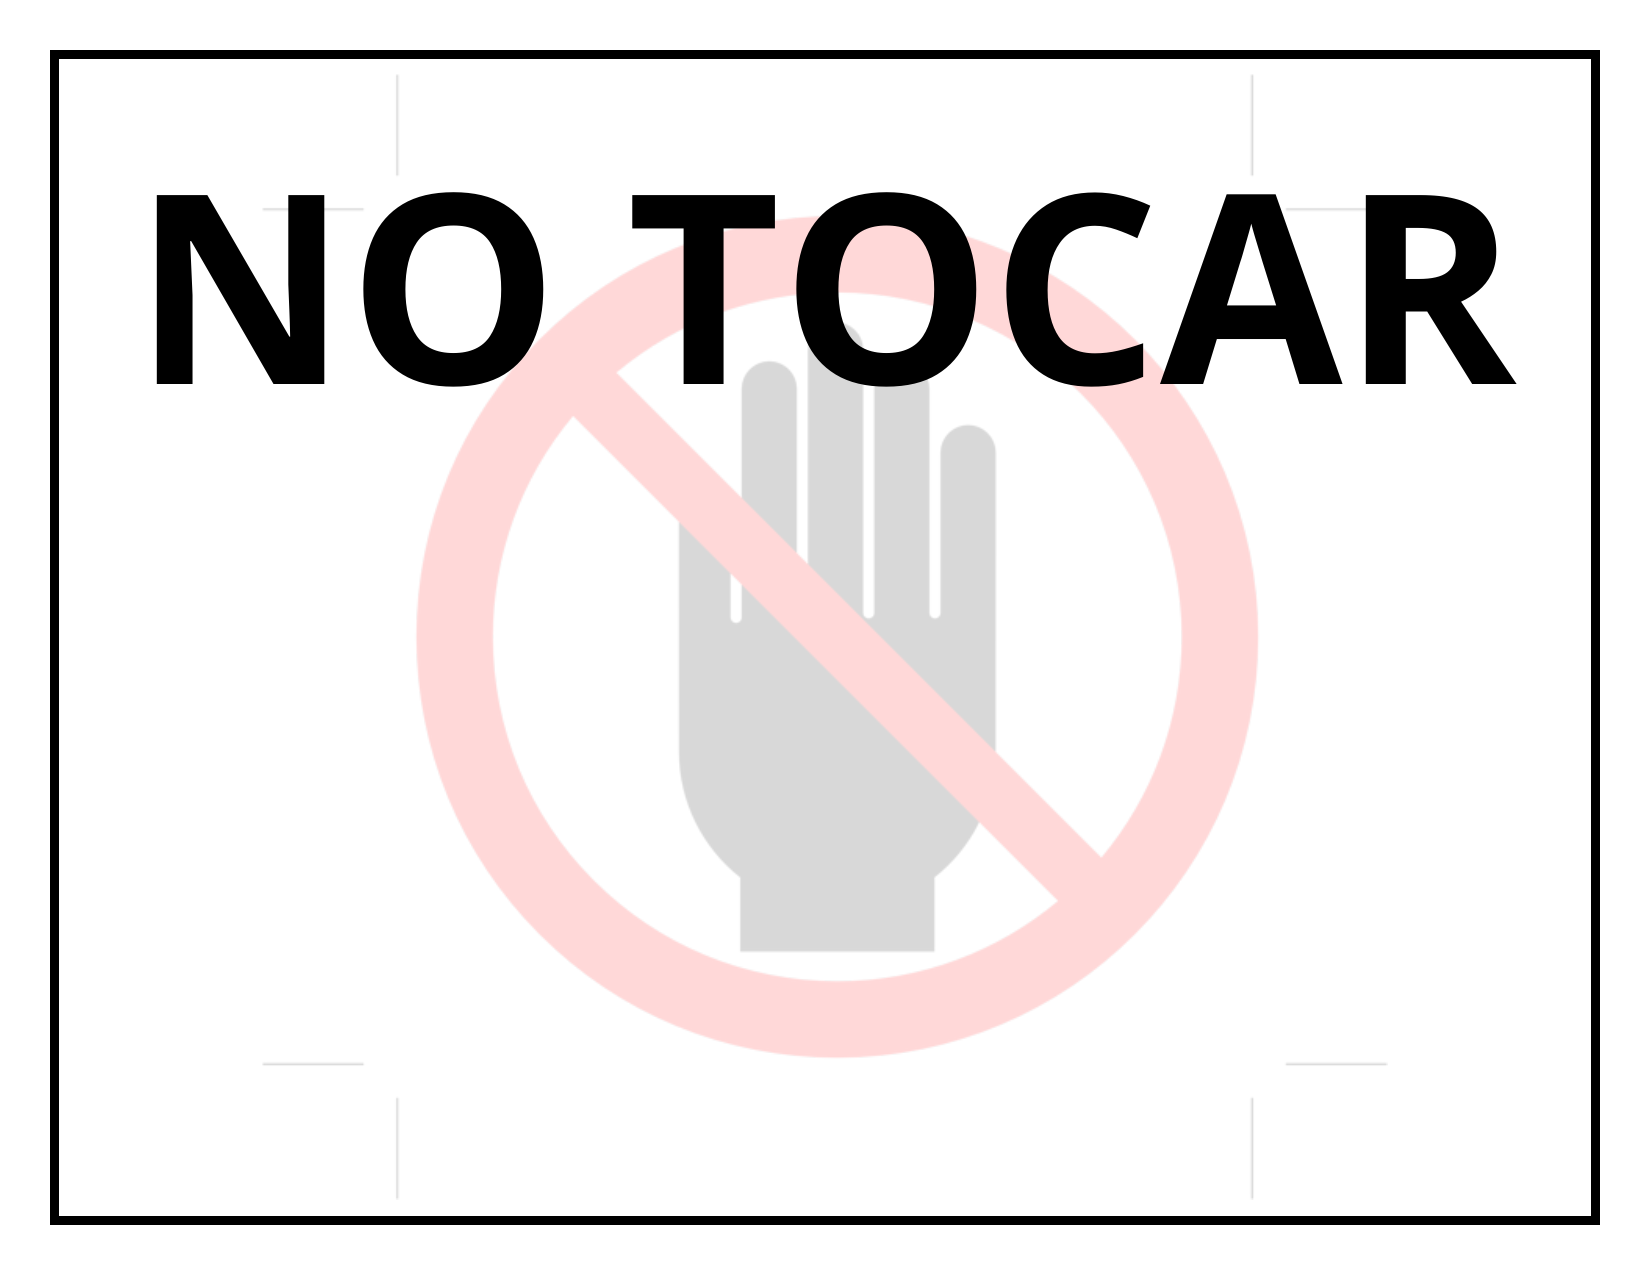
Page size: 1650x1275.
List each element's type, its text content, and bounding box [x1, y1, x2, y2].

text NO TOCAR [75, 102, 1575, 462]
